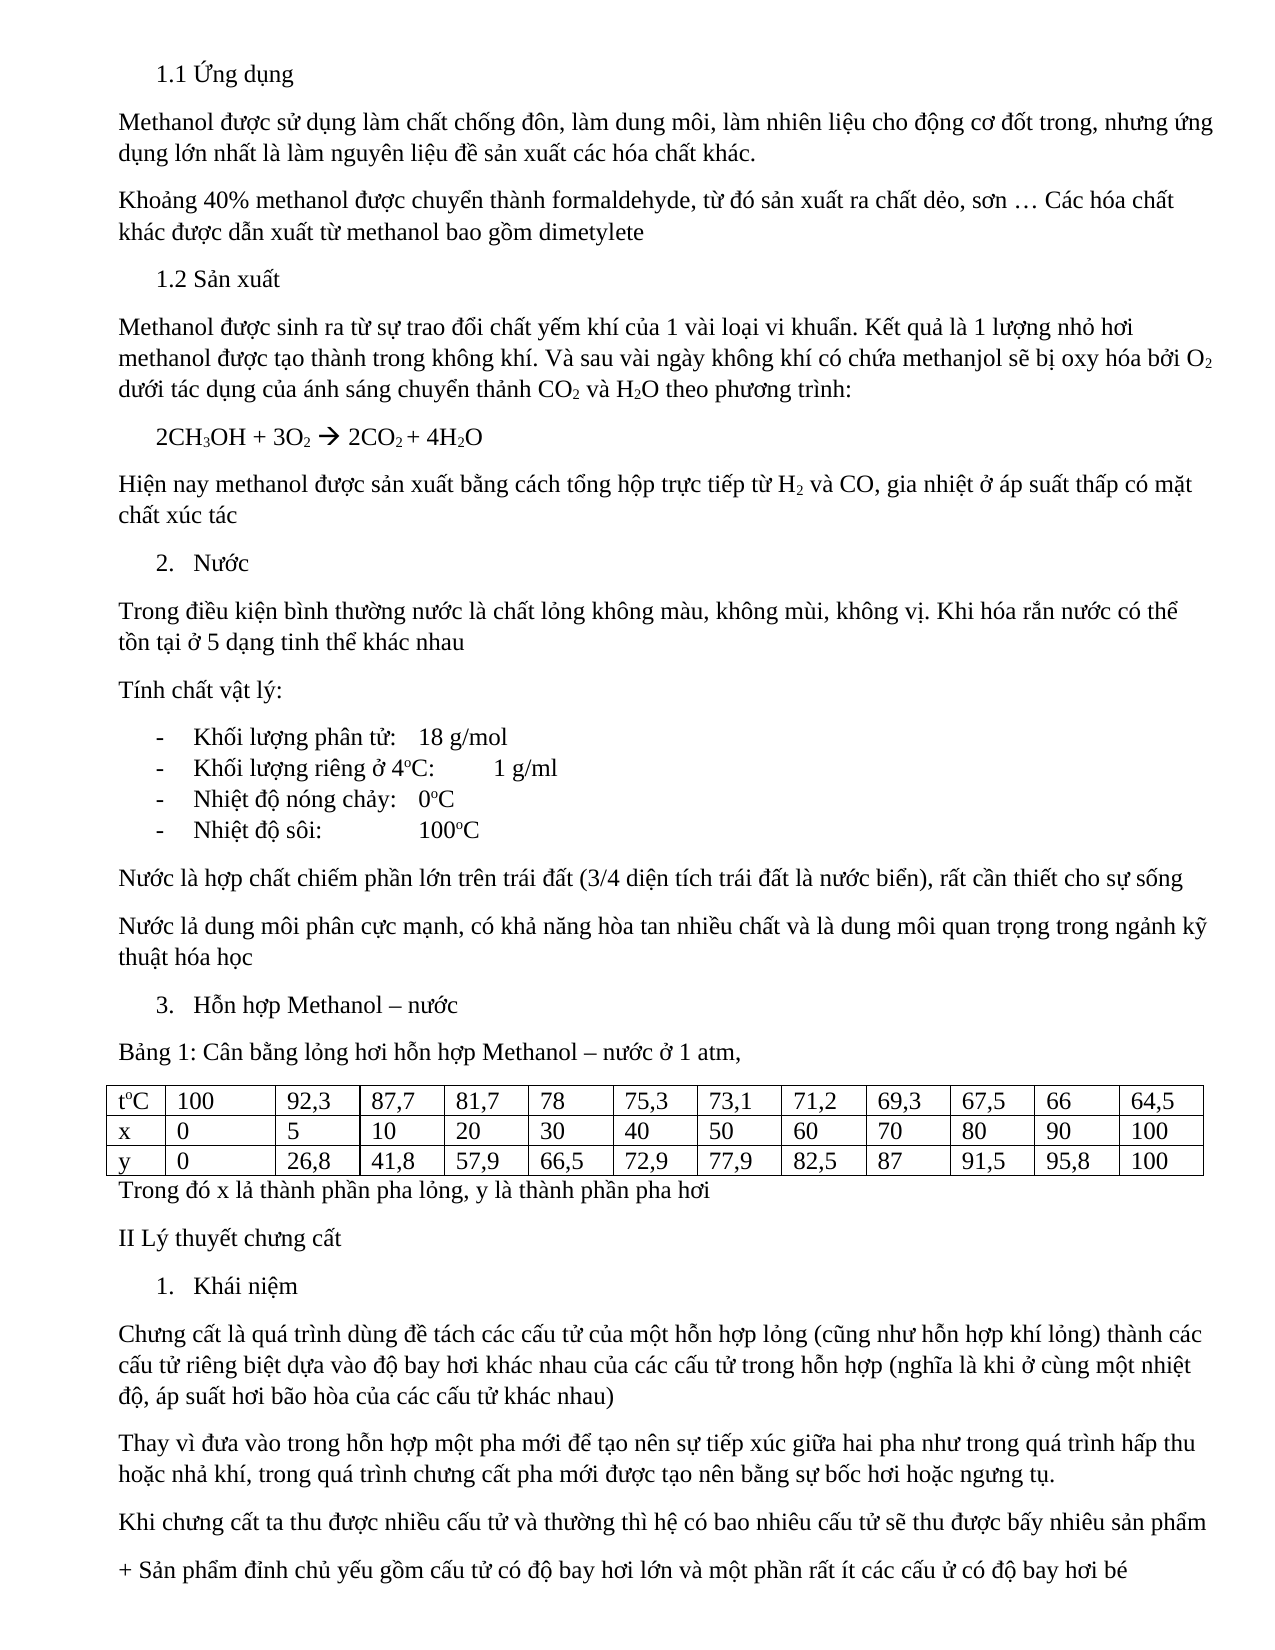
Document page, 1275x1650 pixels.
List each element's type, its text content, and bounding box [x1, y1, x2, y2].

list Nước [156, 548, 1216, 577]
list Nhiệt độ nóng chảy: 0oC [156, 784, 1216, 813]
text Khi chưng cất ta thu được nhiều cấu tử và thường thì hệ có bao nhiêu cấu tử sẽ thu được bấy nhiêu sản phẩm [118, 1507, 1216, 1536]
table_cell 0 [166, 1116, 275, 1145]
table_cell 82,5 [782, 1146, 866, 1174]
text Nước là hợp chất chiếm phần lớn trên trái đất (3/4 diện tích trái đất là nước biển), rất cần thiết cho sự sống [118, 863, 1216, 892]
text + Sản phẩm đỉnh chủ yếu gồm cấu tử có độ bay hơi lớn và một phần rất ít các cấu ử có độ bay hơi bé [118, 1555, 1216, 1584]
text Methanol được sử dụng làm chất chống đôn, làm dung môi, làm nhiên liệu cho động cơ đốt trong, nhưng ứng dụng lớn nhất là làm nguyên liệu đề sản xuất các hóa chất khác. [118, 107, 1216, 167]
table_cell 91,5 [951, 1146, 1034, 1174]
text Methanol được sinh ra từ sự trao đổi chất yếm khí của 1 vài loại vi khuẩn. Kết quả là 1 lượng nhỏ hơi methanol được tạo thành trong không khí. Và sau vài ngày không khí có chứa methanjol sẽ bị oxy hóa bởi O2 dưới tác dụng của ánh sáng chuyển thảnh CO2 và H2O theo phương trình: [118, 312, 1216, 403]
table_cell 5 [276, 1116, 359, 1145]
table_header 87,7 [361, 1086, 444, 1115]
list Sản xuất [156, 264, 1216, 293]
text 2CH3OH + 3O2 2CO2 + 4H2O [156, 422, 1216, 451]
table_cell 41,8 [361, 1146, 444, 1174]
table_cell 50 [698, 1116, 781, 1145]
table_header 66 [1035, 1086, 1119, 1115]
table_cell 77,9 [698, 1146, 781, 1174]
table_cell 0 [166, 1146, 275, 1174]
table_cell 20 [445, 1116, 528, 1145]
table_header 69,3 [867, 1086, 950, 1115]
list Nhiệt độ sôi: 100oC [156, 816, 1216, 844]
text Trong điều kiện bình thường nước là chất lỏng không màu, không mùi, không vị. Khi hóa rắn nước có thể tồn tại ở 5 dạng tinh thể khác nhau [118, 596, 1216, 656]
text Bảng 1: Cân bằng lỏng hơi hỗn hợp Methanol – nước ở 1 atm, [118, 1037, 1216, 1066]
table_header 92,3 [276, 1086, 359, 1115]
text Tính chất vật lý: [118, 675, 1216, 703]
table_header 78 [529, 1086, 613, 1115]
text Hiện nay methanol được sản xuất bằng cách tổng hộp trực tiếp từ H2 và CO, gia nhiệt ở áp suất thấp có mặt chất xúc tác [118, 469, 1216, 529]
table_cell x [107, 1116, 165, 1145]
table_cell 57,9 [445, 1146, 528, 1174]
table_cell 87 [867, 1146, 950, 1174]
table_header 73,1 [698, 1086, 781, 1115]
table_cell 60 [782, 1116, 866, 1145]
table_cell 100 [1120, 1116, 1203, 1145]
table_cell y [107, 1146, 165, 1174]
text Chưng cất là quá trình dùng đề tách các cấu tử của một hỗn hợp lỏng (cũng như hỗn hợp khí lỏng) thành các cấu tử riêng biệt dựa vào độ bay hơi khác nhau của các cấu tử trong hỗn hợp (nghĩa là khi ở cùng một nhiệt độ, áp suất hơi bão hòa của các cấu tử khác nhau) [118, 1319, 1216, 1409]
table_header 81,7 [445, 1086, 528, 1115]
table_cell 26,8 [276, 1146, 359, 1174]
table_header 71,2 [782, 1086, 866, 1115]
text Trong đó x lả thành phần pha lỏng, y là thành phần pha hơi [118, 1176, 1216, 1204]
table_cell 72,9 [614, 1146, 697, 1174]
table_header 75,3 [614, 1086, 697, 1115]
list Ứng dụng [156, 59, 1216, 88]
table_header toC [107, 1086, 165, 1115]
table_cell 70 [867, 1116, 950, 1145]
table_cell 30 [529, 1116, 613, 1145]
list Hỗn hợp Methanol – nước [156, 990, 1216, 1018]
text II Lý thuyết chưng cất [118, 1223, 1216, 1252]
list Khái niệm [156, 1271, 1216, 1300]
text Thay vì đưa vào trong hỗn hợp một pha mới để tạo nên sự tiếp xúc giữa hai pha như trong quá trình hấp thu hoặc nhả khí, trong quá trình chưng cất pha mới được tạo nên bằng sự bốc hơi hoặc ngưng tụ. [118, 1428, 1216, 1488]
table_cell 95,8 [1035, 1146, 1119, 1174]
table_header 64,5 [1120, 1086, 1203, 1115]
table_cell 80 [951, 1116, 1034, 1145]
table_cell 66,5 [529, 1146, 613, 1174]
text Nước lả dung môi phân cực mạnh, có khả năng hòa tan nhiều chất và là dung môi quan trọng trong ngảnh kỹ thuật hóa học [118, 911, 1216, 971]
list Khối lượng riêng ở 4oC: 1 g/ml [156, 753, 1216, 782]
table_header 67,5 [951, 1086, 1034, 1115]
list Khối lượng phân tử: 18 g/mol [156, 722, 1216, 751]
text Khoảng 40% methanol được chuyển thành formaldehyde, từ đó sản xuất ra chất dẻo, sơn … Các hóa chất khác được dẫn xuất từ methanol bao gồm dimetylete [118, 186, 1216, 245]
table_cell 100 [1120, 1146, 1203, 1174]
table_cell 10 [361, 1116, 444, 1145]
table_cell 40 [614, 1116, 697, 1145]
table_header 100 [166, 1086, 275, 1115]
table_cell 90 [1035, 1116, 1119, 1145]
